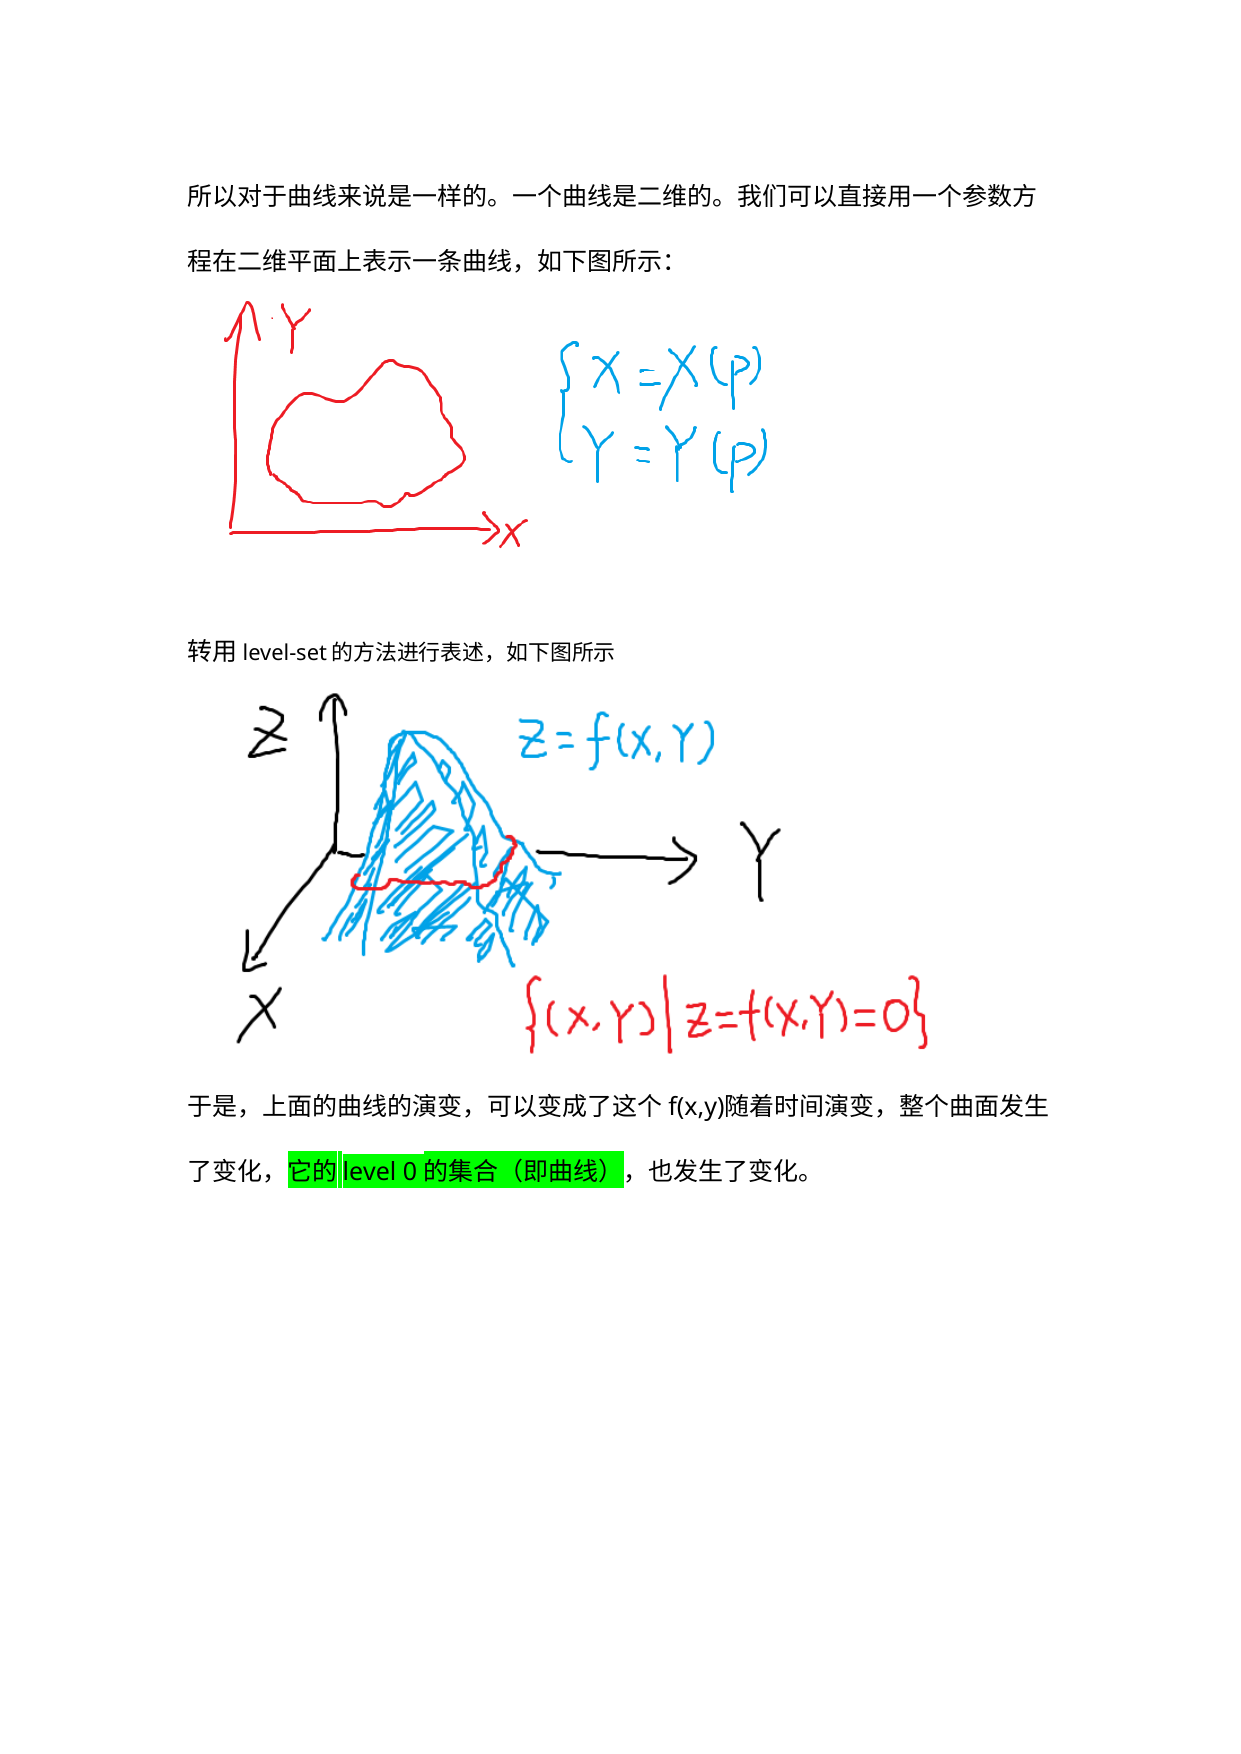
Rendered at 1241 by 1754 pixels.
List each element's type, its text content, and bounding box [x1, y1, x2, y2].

text 转用level-set的方法进行表述，如下图所示 [187, 617, 1053, 682]
picture [187, 682, 933, 1057]
text 于是，上面的曲线的演变，可以变成了这个 f(x,y)随着时间演变，整个曲面发生了变化，它的level 0 的集合（即曲线），也发生了变化。 [187, 1072, 1053, 1202]
picture [187, 292, 816, 608]
text 所以对于曲线来说是一样的。一个曲线是二维的。我们可以直接用一个参数方程在二维平面上表示一条曲线，如下图所示： [187, 162, 1053, 292]
